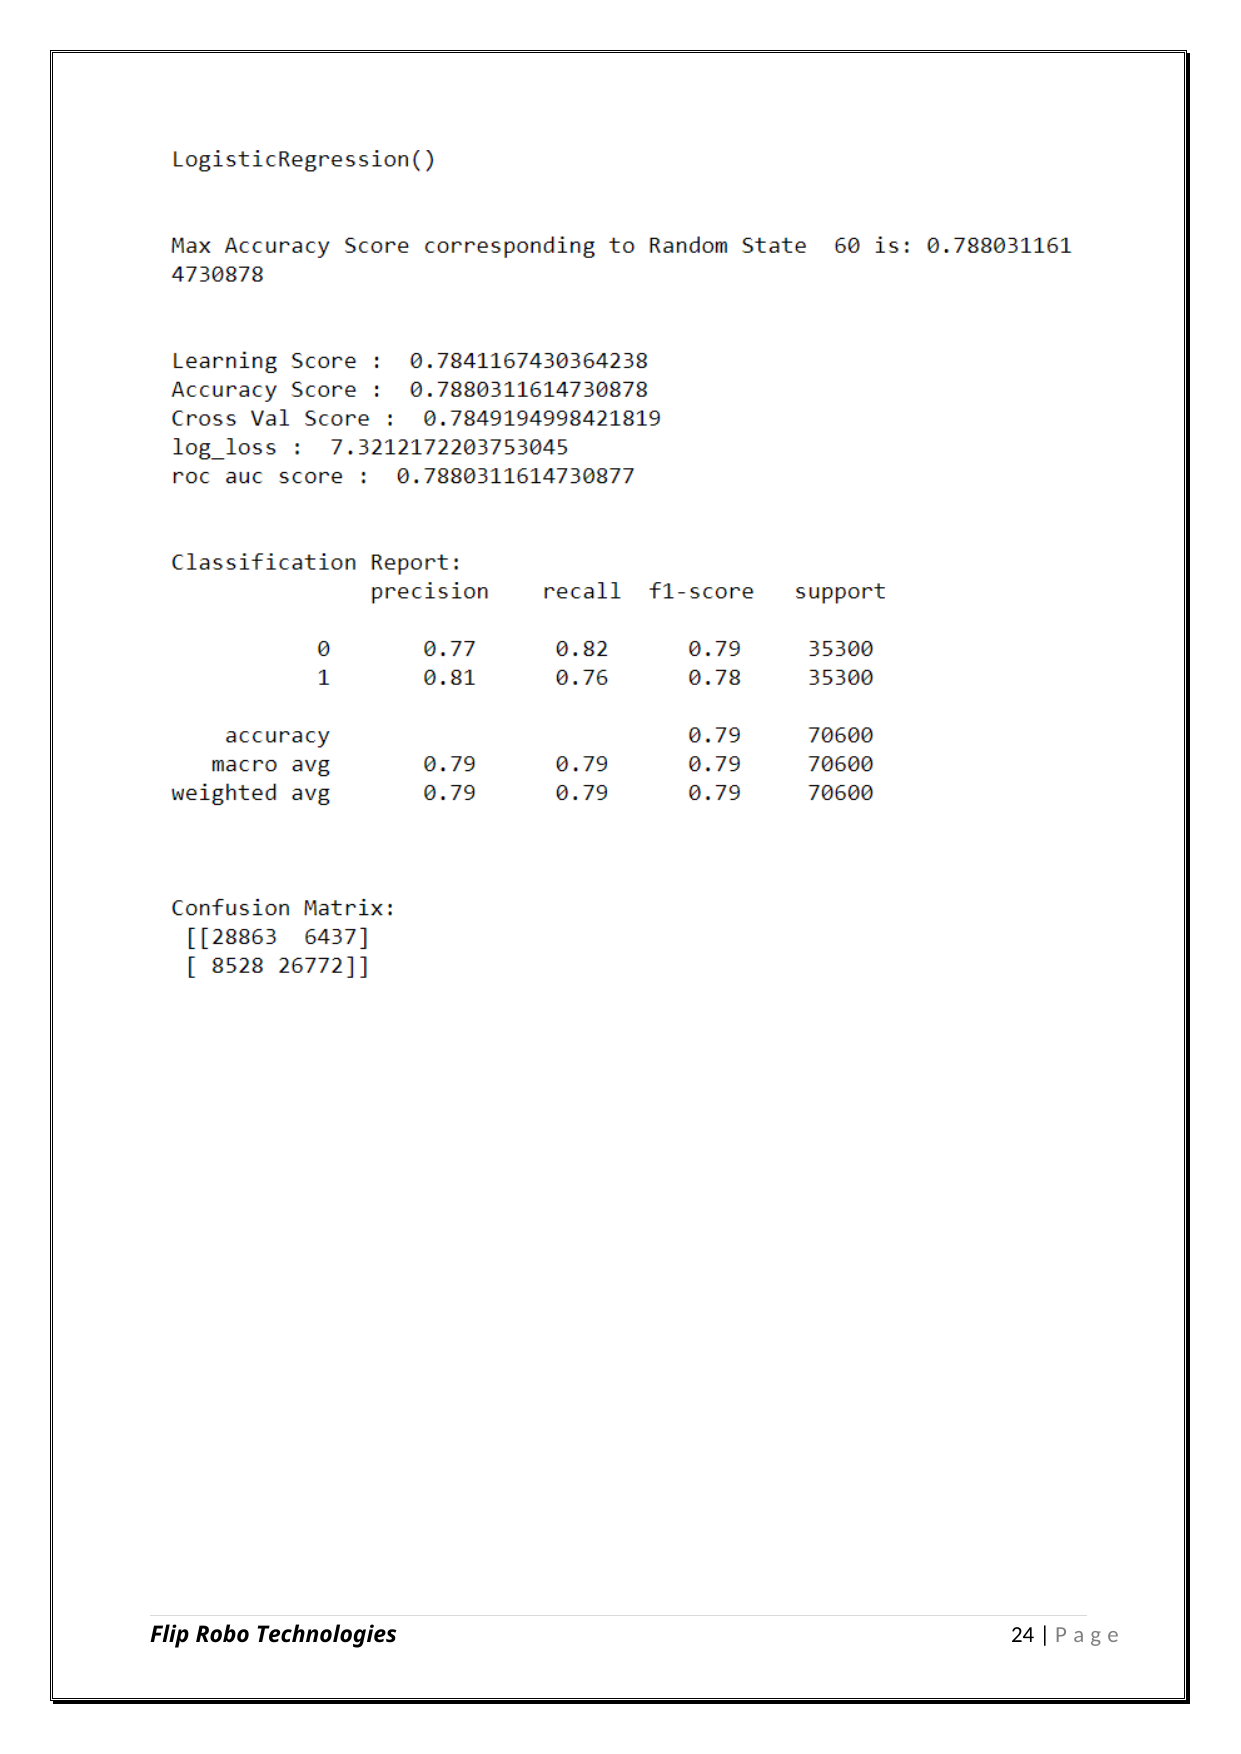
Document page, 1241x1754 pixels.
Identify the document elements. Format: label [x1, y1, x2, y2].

picture [159, 150, 1094, 1003]
